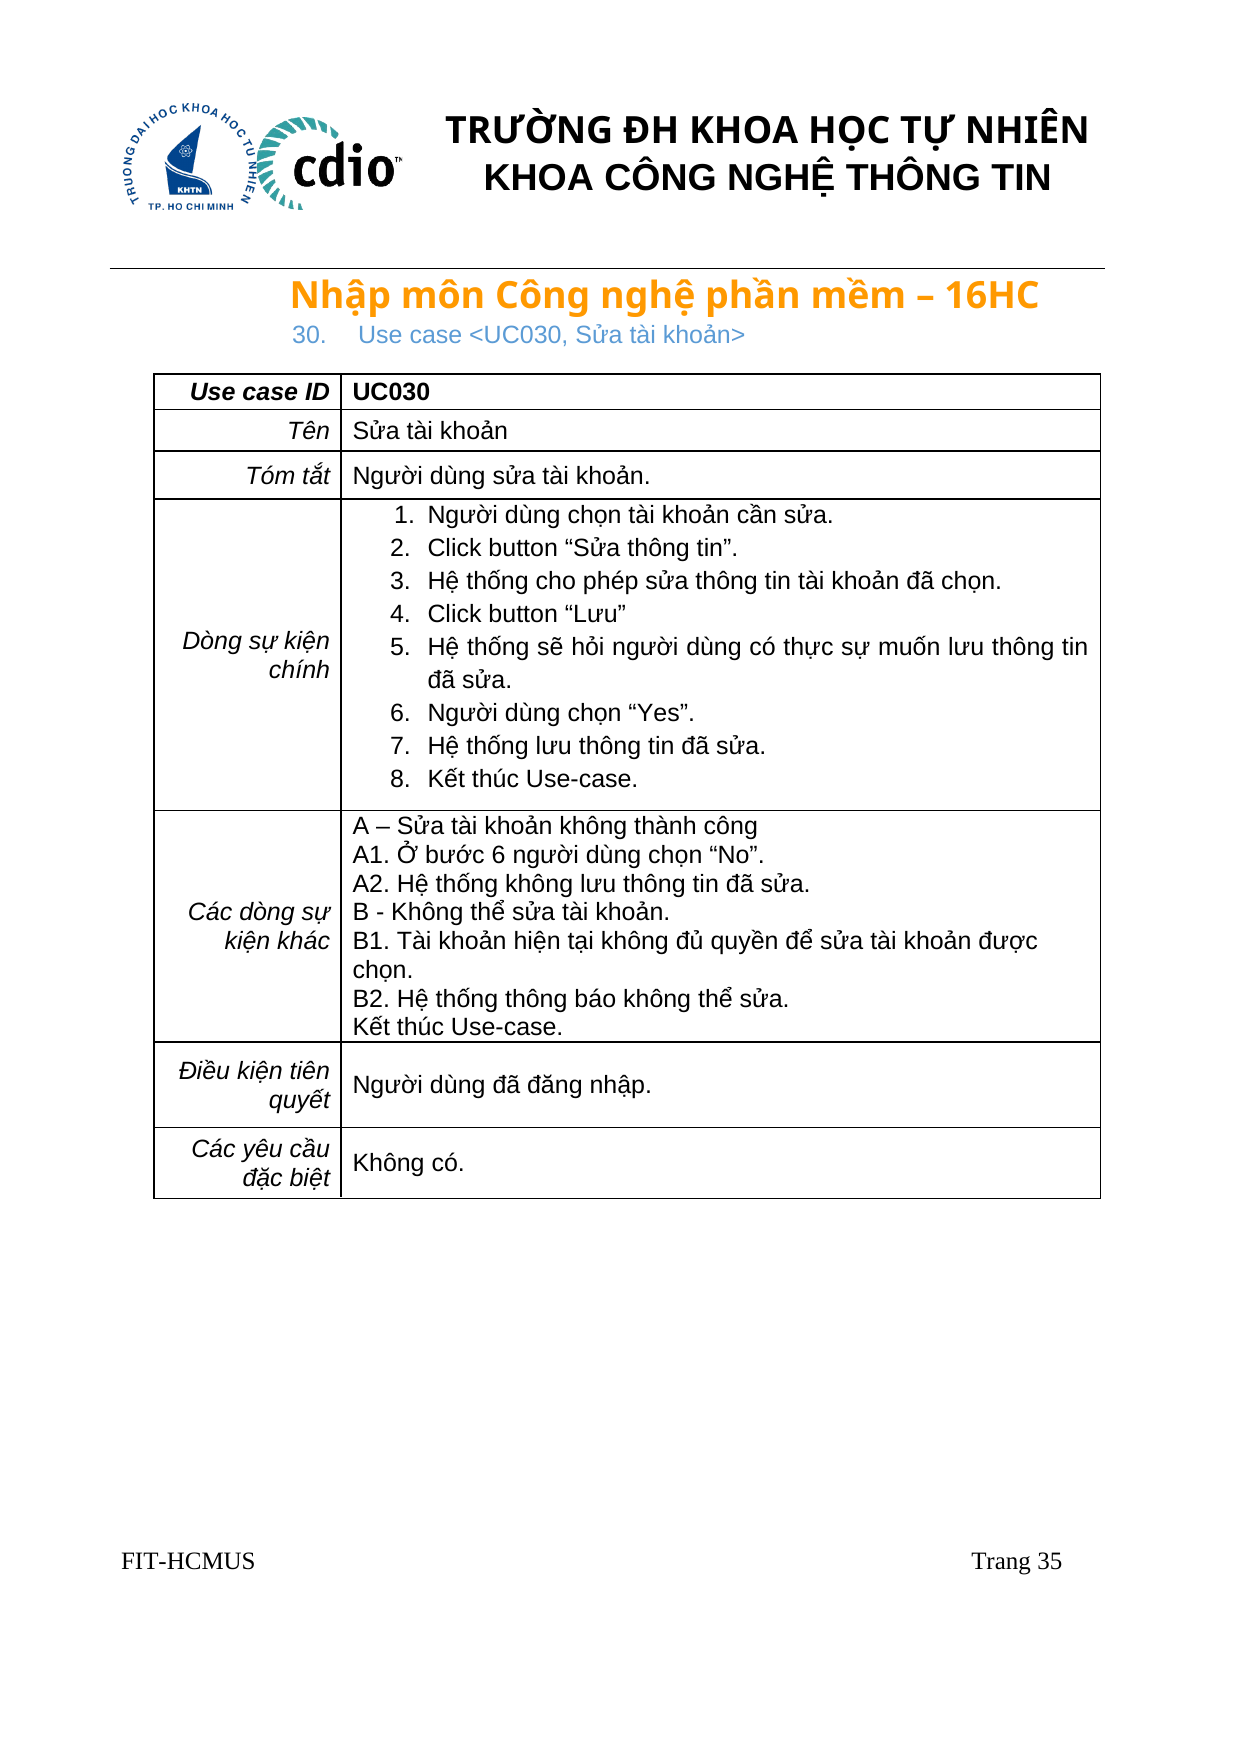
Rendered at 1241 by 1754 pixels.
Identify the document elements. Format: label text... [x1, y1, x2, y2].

table_cell Người dùng đã đăng nhập. [342, 1043, 1100, 1127]
table_header Use case ID [155, 375, 340, 409]
table_cell Tên [155, 410, 340, 450]
table_cell Các dòng sự kiện khác [155, 811, 340, 1041]
table_cell Người dùng chọn tài khoản cần sửa. Click button “Sửa thông tin”. Hệ thống cho phép sửa thông tin tài khoản đã chọn. Click button “Lưu” Hệ thống sẽ hỏi người dùng có thực sự muốn lưu thông tin đã sửa. Người dùng chọn “Yes”. Hệ thống lưu thông tin đã sửa. Kết thúc Use-case. [342, 500, 1100, 809]
table_cell Người dùng sửa tài khoản. [342, 452, 1100, 498]
table_cell Tóm tắt [155, 452, 340, 498]
table_cell Không có. [342, 1128, 1100, 1197]
table_cell Điều kiện tiên quyết [155, 1043, 340, 1127]
picture [120, 103, 403, 210]
table_cell Các yêu cầu đặc biệt [155, 1128, 340, 1197]
subtitle Use case <UC030, Sửa tài khoản> [292, 319, 1121, 348]
table_cell Dòng sự kiện chính [155, 500, 340, 809]
table_cell A – Sửa tài khoản không thành công A1. Ở bước 6 người dùng chọn “No”. A2. Hệ thống không lưu thông tin đã sửa. B - Không thể sửa tài khoản. B1. Tài khoản hiện tại không đủ quyền để sửa tài khoản được chọn. B2. Hệ thống thông báo không thể sửa. Kết thúc Use-case. [342, 811, 1100, 1041]
table_header UC030 [342, 375, 1100, 409]
table_cell Sửa tài khoản [342, 410, 1100, 450]
